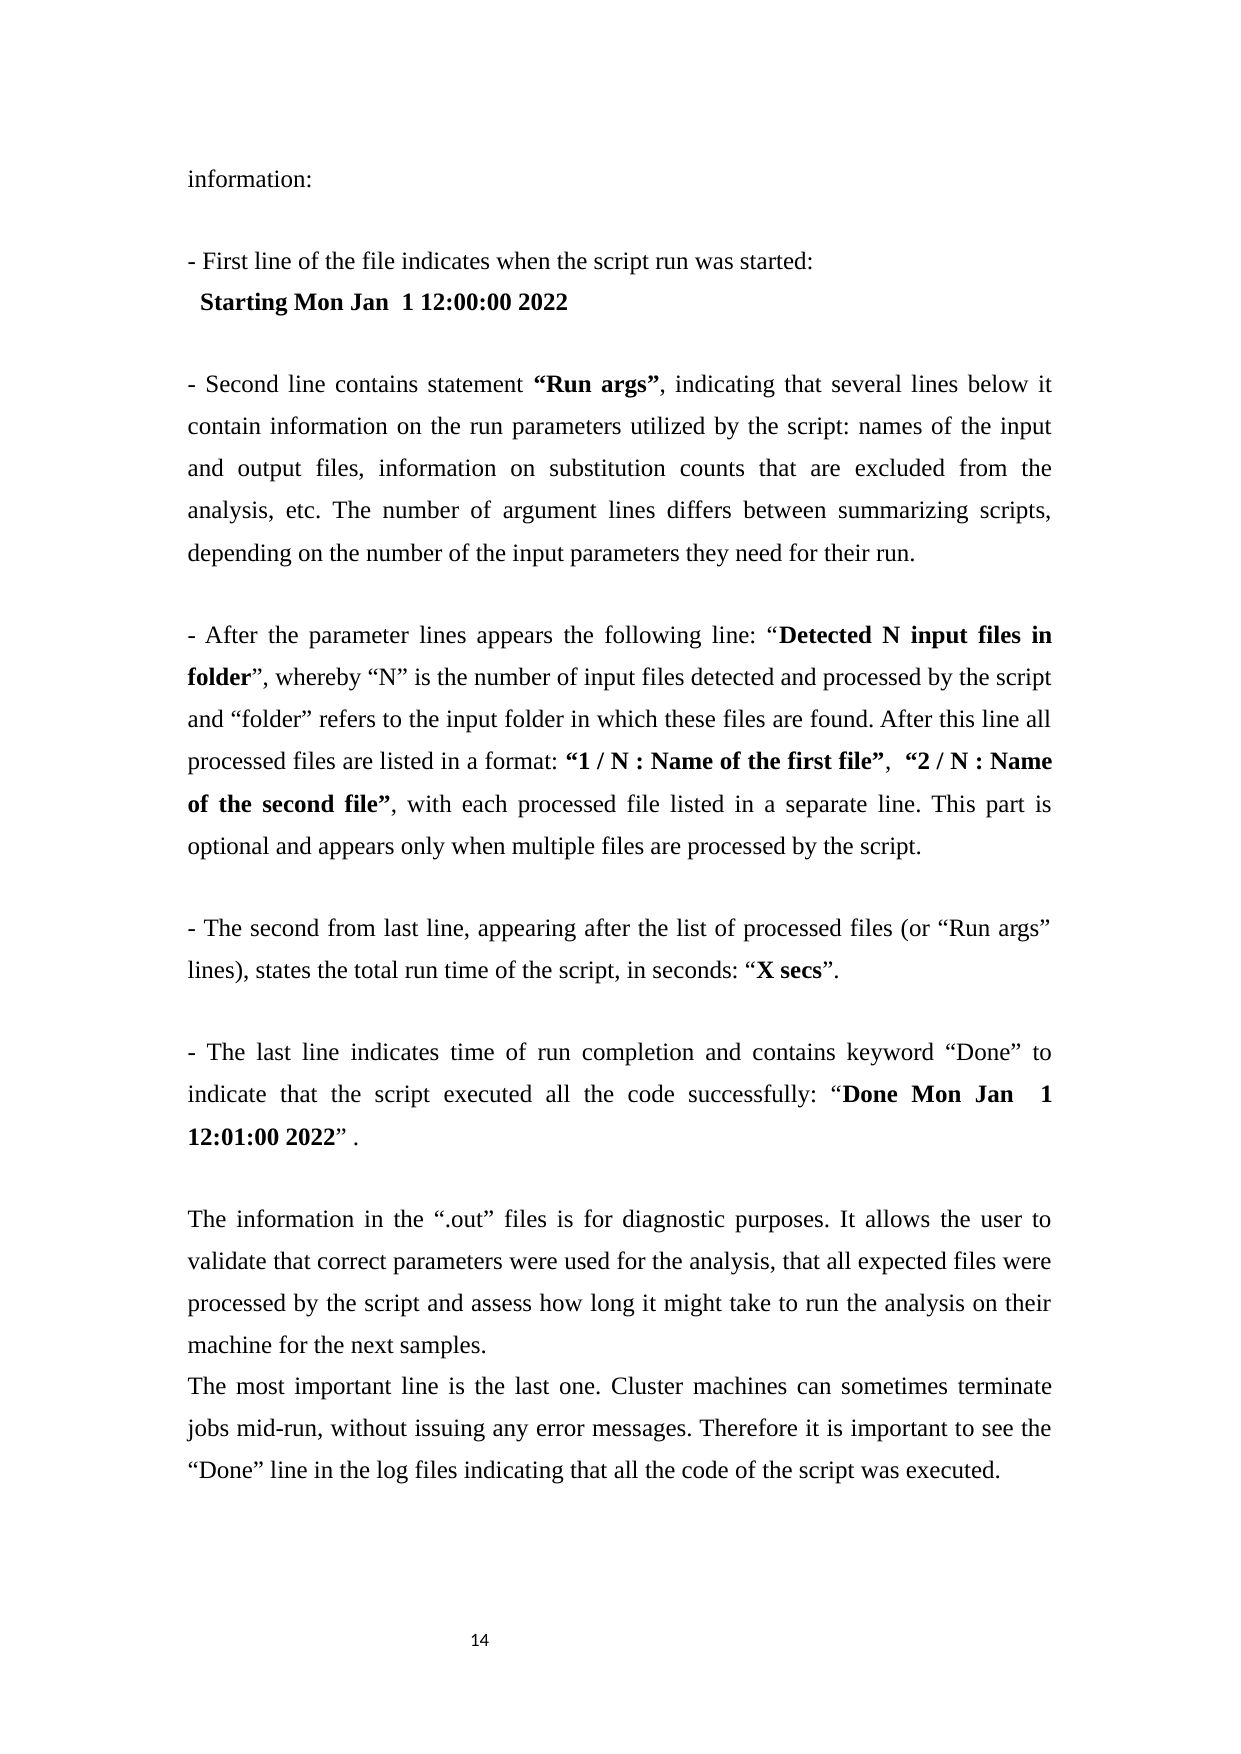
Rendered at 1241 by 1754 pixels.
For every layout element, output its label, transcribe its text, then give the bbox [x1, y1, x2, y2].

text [187, 162, 1053, 194]
text - After the parameter lines appears the following line: “Detected N input files in folder”, whereby “N” is the number of input files detected and processed by the script and “folder” refers to the input folder in which these files are found. After this line all processed files are listed in a format: “1 / N : Name of the first file”, “2 / N : Name of the second file”, with each processed file listed in a separate line. This part is optional and appears only when multiple files are processed by the script. [187, 618, 1053, 861]
text - The second from last line, appearing after the list of processed files (or “Run args” lines), states the total run time of the script, in seconds: “X secs”. [187, 911, 1053, 986]
text The information in the “.out” files is for diagnostic purposes. It allows the user to validate that correct parameters were used for the analysis, that all expected files were processed by the script and assess how long it might take to run the analysis on their machine for the next samples. [187, 1202, 1053, 1361]
text - Second line contains statement “Run args”, indicating that several lines below it contain information on the run parameters utilized by the script: names of the input and output files, information on substitution counts that are excluded from the analysis, etc. The number of argument lines differs between summarizing scripts, depending on the number of the input parameters they need for their run. [187, 367, 1053, 568]
text - First line of the file indicates when the script run was started: [187, 244, 1053, 277]
text The most important line is the last one. Cluster machines can sometimes terminate jobs mid-run, without issuing any error messages. Therefore it is important to see the “Done” line in the log files indicating that all the code of the script was executed. [187, 1369, 1053, 1486]
text - The last line indicates time of run completion and contains keyword “Done” to indicate that the script executed all the code successfully: “Done Mon Jan 1 12:01:00 2022” . [187, 1035, 1053, 1152]
text Starting Mon Jan 1 12:00:00 2022 [187, 285, 1053, 318]
